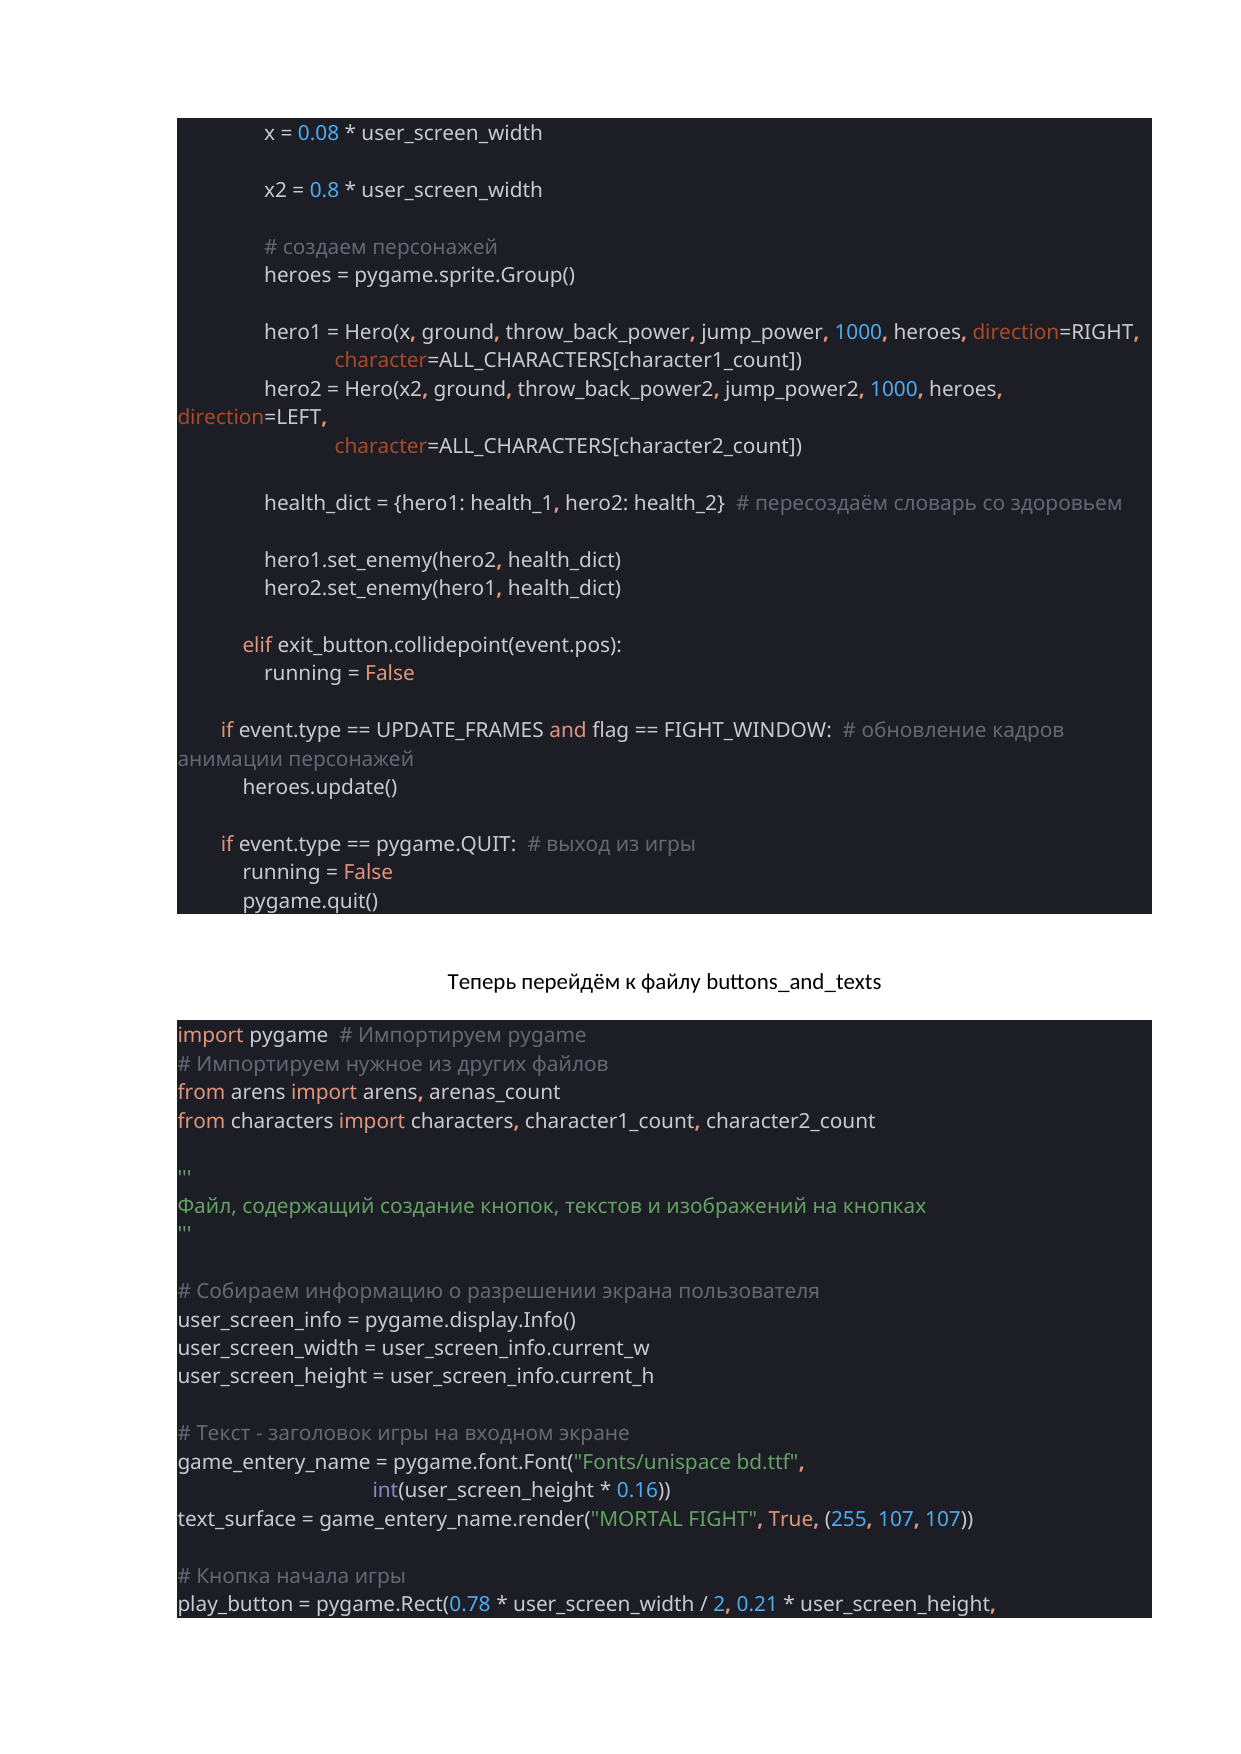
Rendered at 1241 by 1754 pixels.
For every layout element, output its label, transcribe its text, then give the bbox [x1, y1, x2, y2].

text Теперь перейдём к файлу buttons_and_texts [177, 967, 1152, 995]
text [177, 118, 1152, 914]
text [177, 1020, 1152, 1618]
